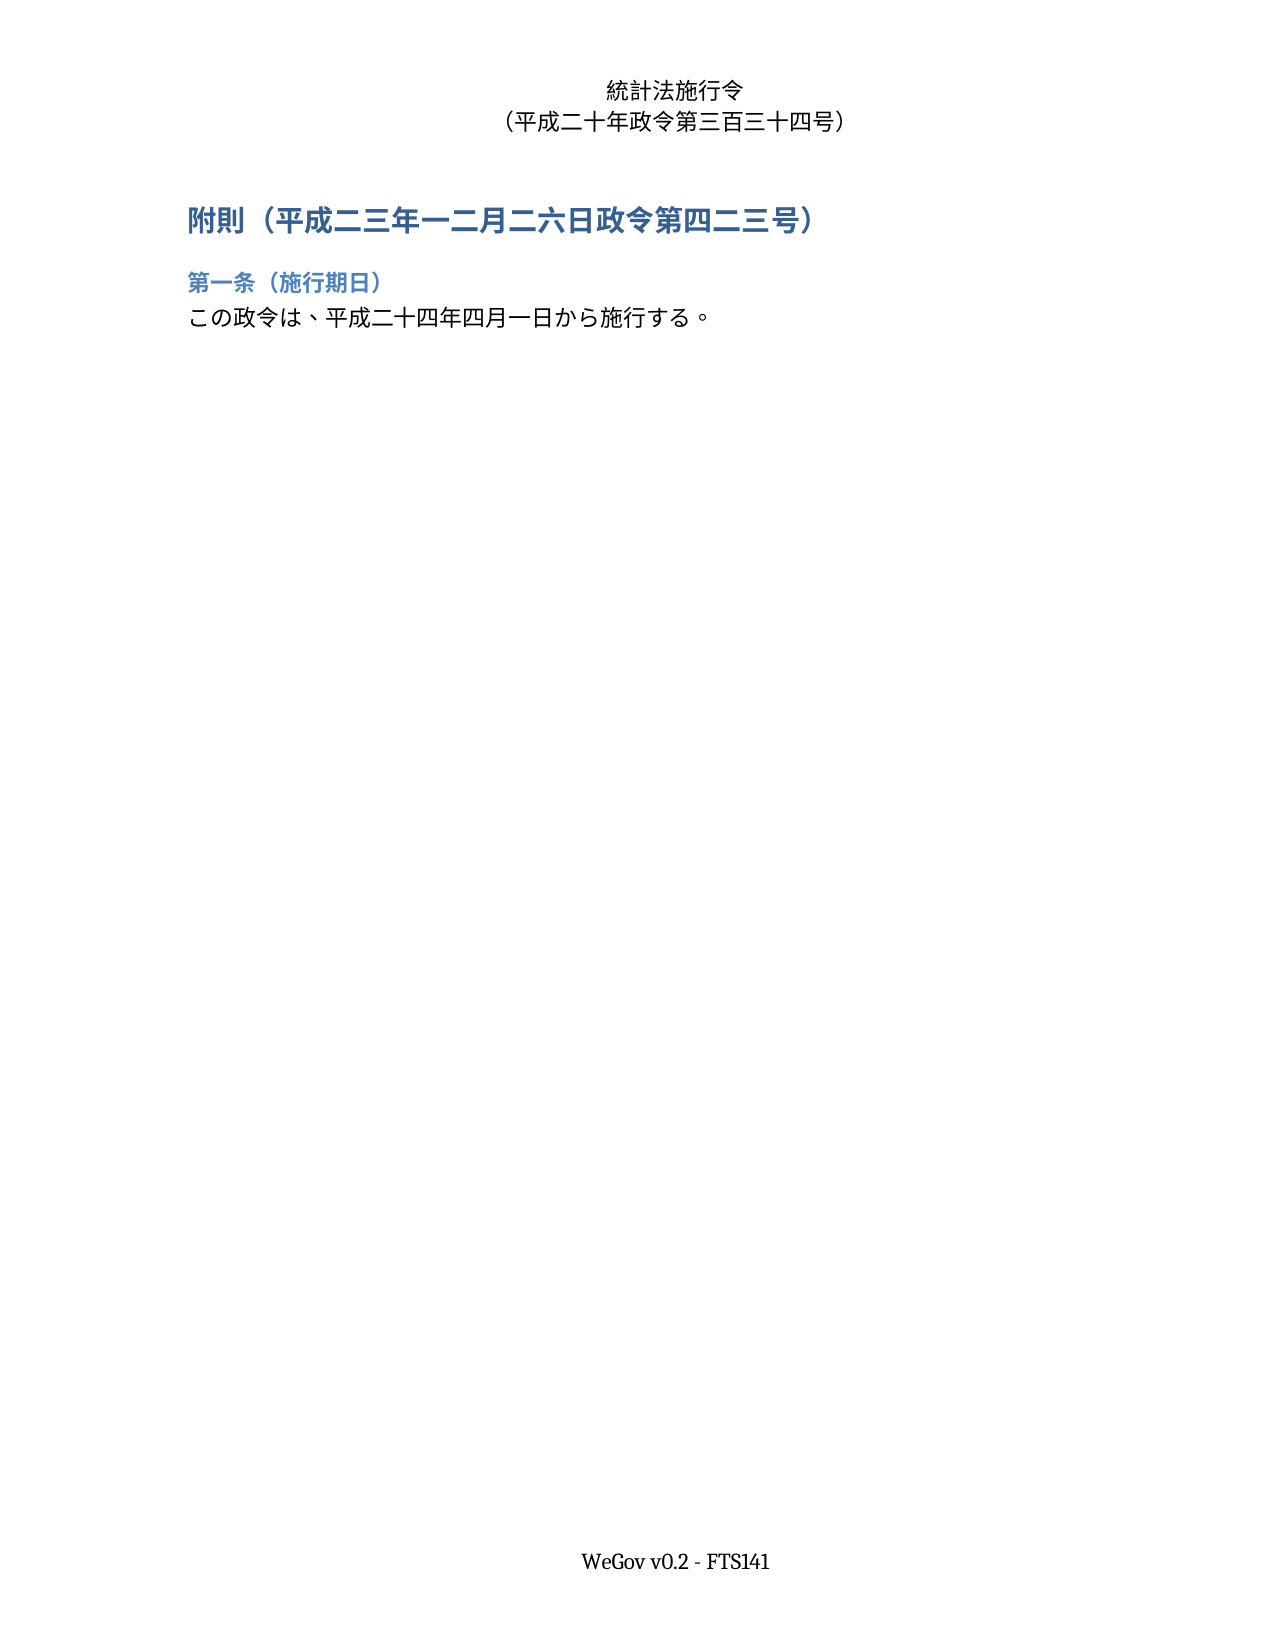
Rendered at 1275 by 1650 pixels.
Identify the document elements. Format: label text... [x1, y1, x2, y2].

subtitle 附則（平成二三年一二月二六日政令第四二三号） [187, 200, 1087, 240]
subtitle 第一条（施行期日） [187, 266, 1087, 298]
text この政令は、平成二十四年四月一日から施行する。 [187, 302, 1087, 334]
